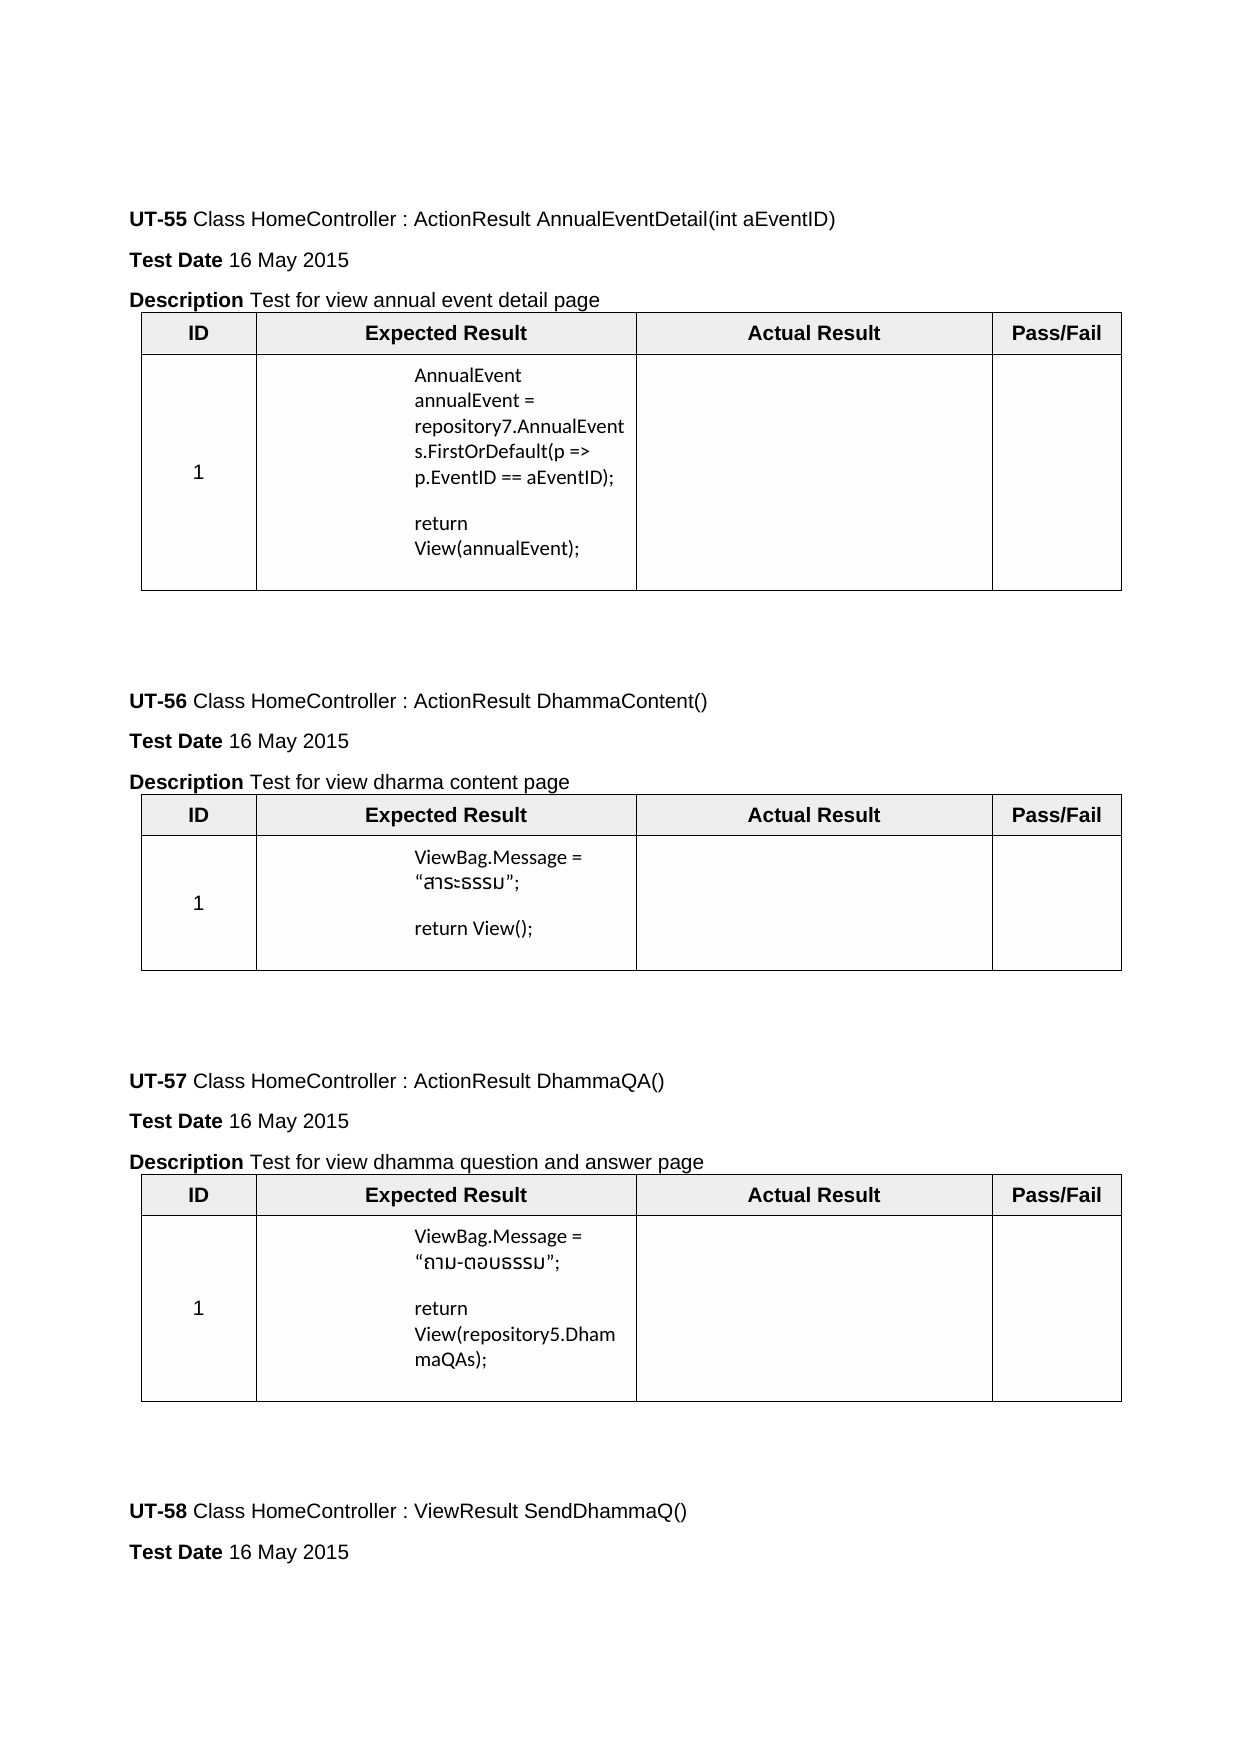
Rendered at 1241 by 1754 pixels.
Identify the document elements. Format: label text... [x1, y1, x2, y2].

table_header ID [142, 313, 256, 353]
text Description Test for view dhamma question and answer page [129, 1150, 1111, 1174]
table_cell [993, 1216, 1121, 1401]
table_header Actual Result [637, 1175, 992, 1215]
table_header Actual Result [637, 795, 992, 835]
table_header ID [142, 795, 256, 835]
text Test Date 16 May 2015 [129, 1109, 1111, 1133]
text UT-55 Class HomeController : ActionResult AnnualEventDetail(int aEventID) [129, 207, 1111, 231]
table_cell [993, 836, 1121, 970]
table_header Pass/Fail [993, 313, 1121, 353]
table_cell [637, 836, 992, 970]
text Description Test for view dharma content page [129, 770, 1111, 794]
text Description Test for view annual event detail page [129, 288, 1111, 312]
text UT-58 Class HomeController : ViewResult SendDhammaQ() [129, 1499, 1111, 1523]
table_header Expected Result [257, 313, 636, 353]
table_cell [993, 355, 1121, 590]
text UT-56 Class HomeController : ActionResult DhammaContent() [129, 689, 1111, 713]
table_cell [637, 1216, 992, 1401]
text Test Date 16 May 2015 [129, 1540, 1111, 1564]
table_cell AnnualEvent annualEvent = repository7.AnnualEvents.FirstOrDefault(p => p.EventID == aEventID); return View(annualEvent); [257, 355, 636, 590]
table_header Expected Result [257, 1175, 636, 1215]
text Test Date 16 May 2015 [129, 248, 1111, 272]
table_header Expected Result [257, 795, 636, 835]
table_cell ViewBag.Message = “ถาม-ตอบธรรม”; return View(repository5.DhammaQAs); [257, 1216, 636, 1401]
table_header Pass/Fail [993, 795, 1121, 835]
table_cell [637, 355, 992, 590]
text UT-57 Class HomeController : ActionResult DhammaQA() [129, 1068, 1111, 1092]
table_cell 1 [142, 1216, 256, 1401]
table_header Actual Result [637, 313, 992, 353]
text Test Date 16 May 2015 [129, 729, 1111, 753]
table_cell ViewBag.Message = “สาระธรรม”; return View(); [257, 836, 636, 970]
table_header Pass/Fail [993, 1175, 1121, 1215]
table_header ID [142, 1175, 256, 1215]
table_cell 1 [142, 836, 256, 970]
table_cell 1 [142, 355, 256, 590]
